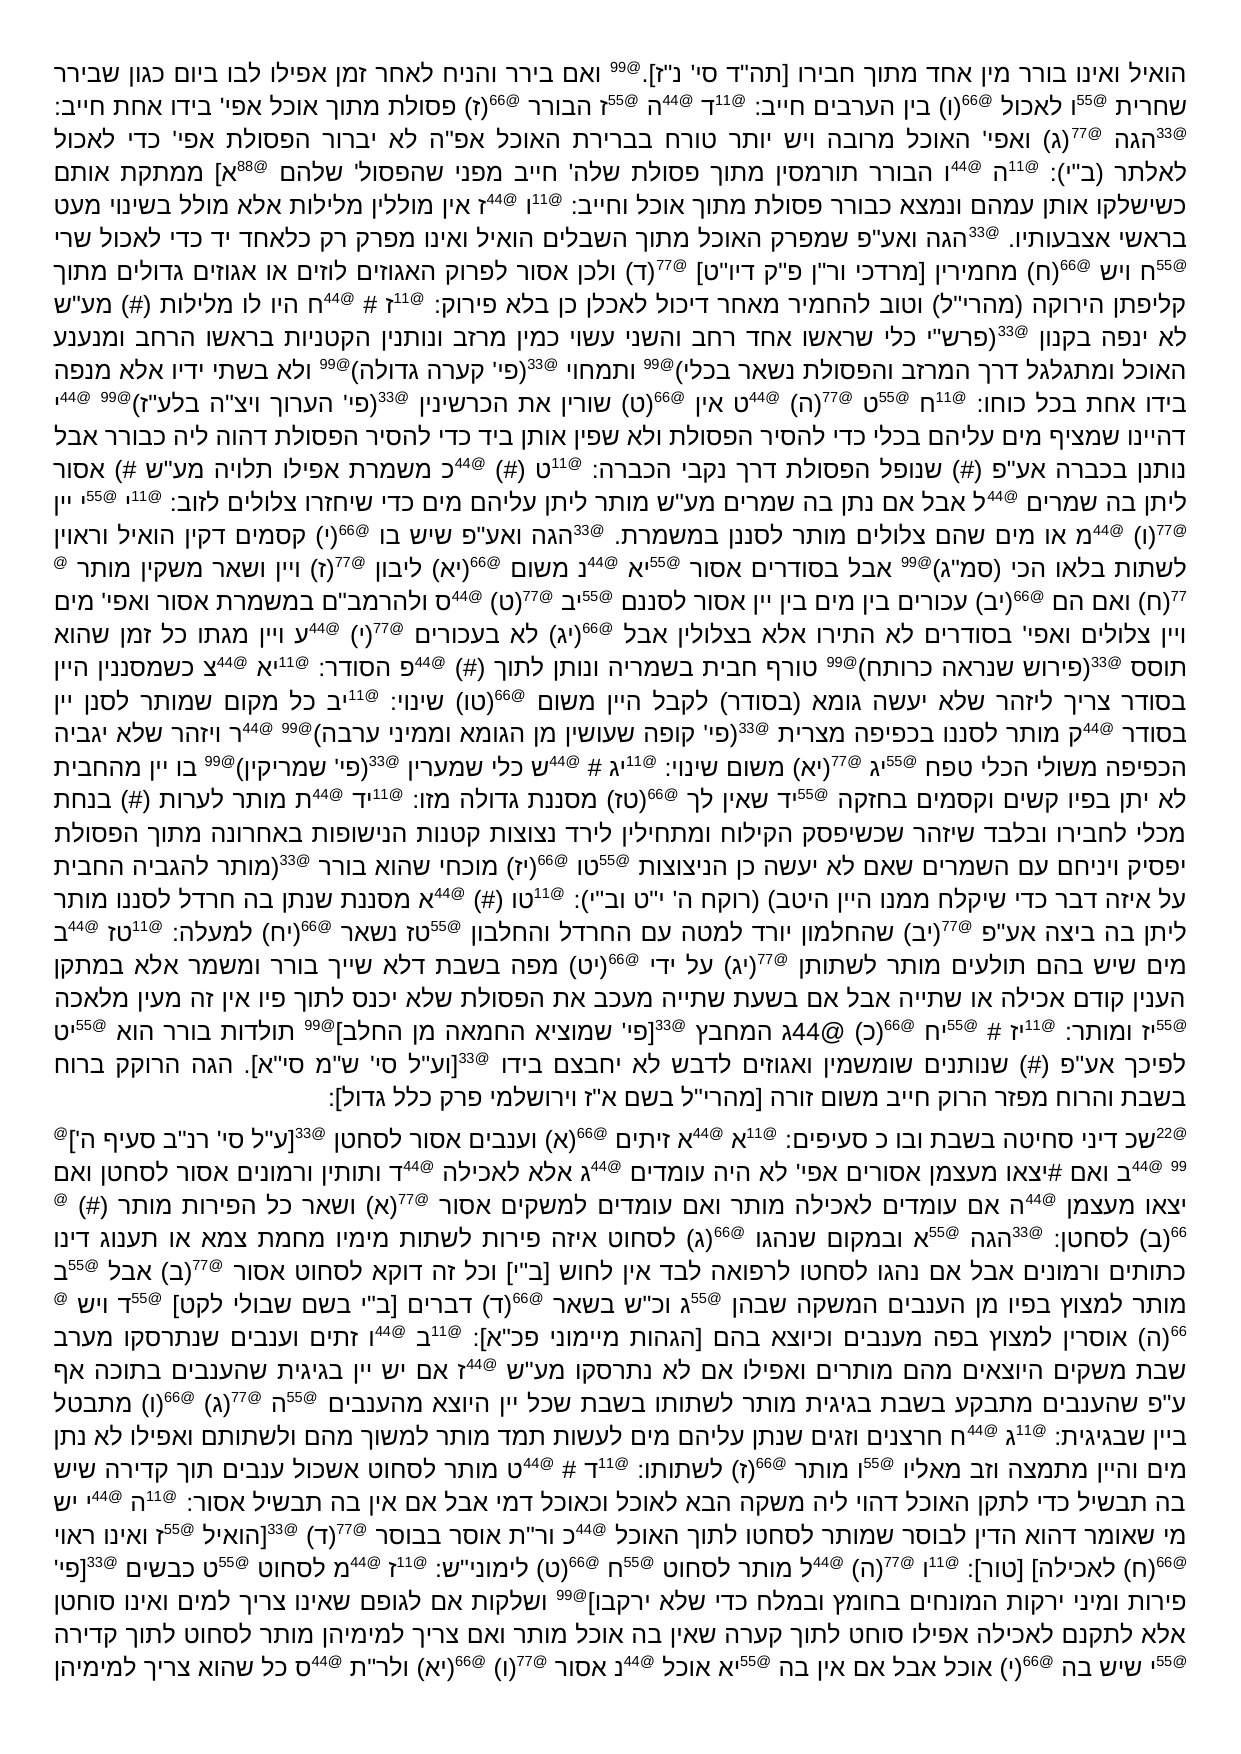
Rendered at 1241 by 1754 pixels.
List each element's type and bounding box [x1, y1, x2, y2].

text [53, 1125, 1187, 1682]
text [53, 59, 1187, 1111]
